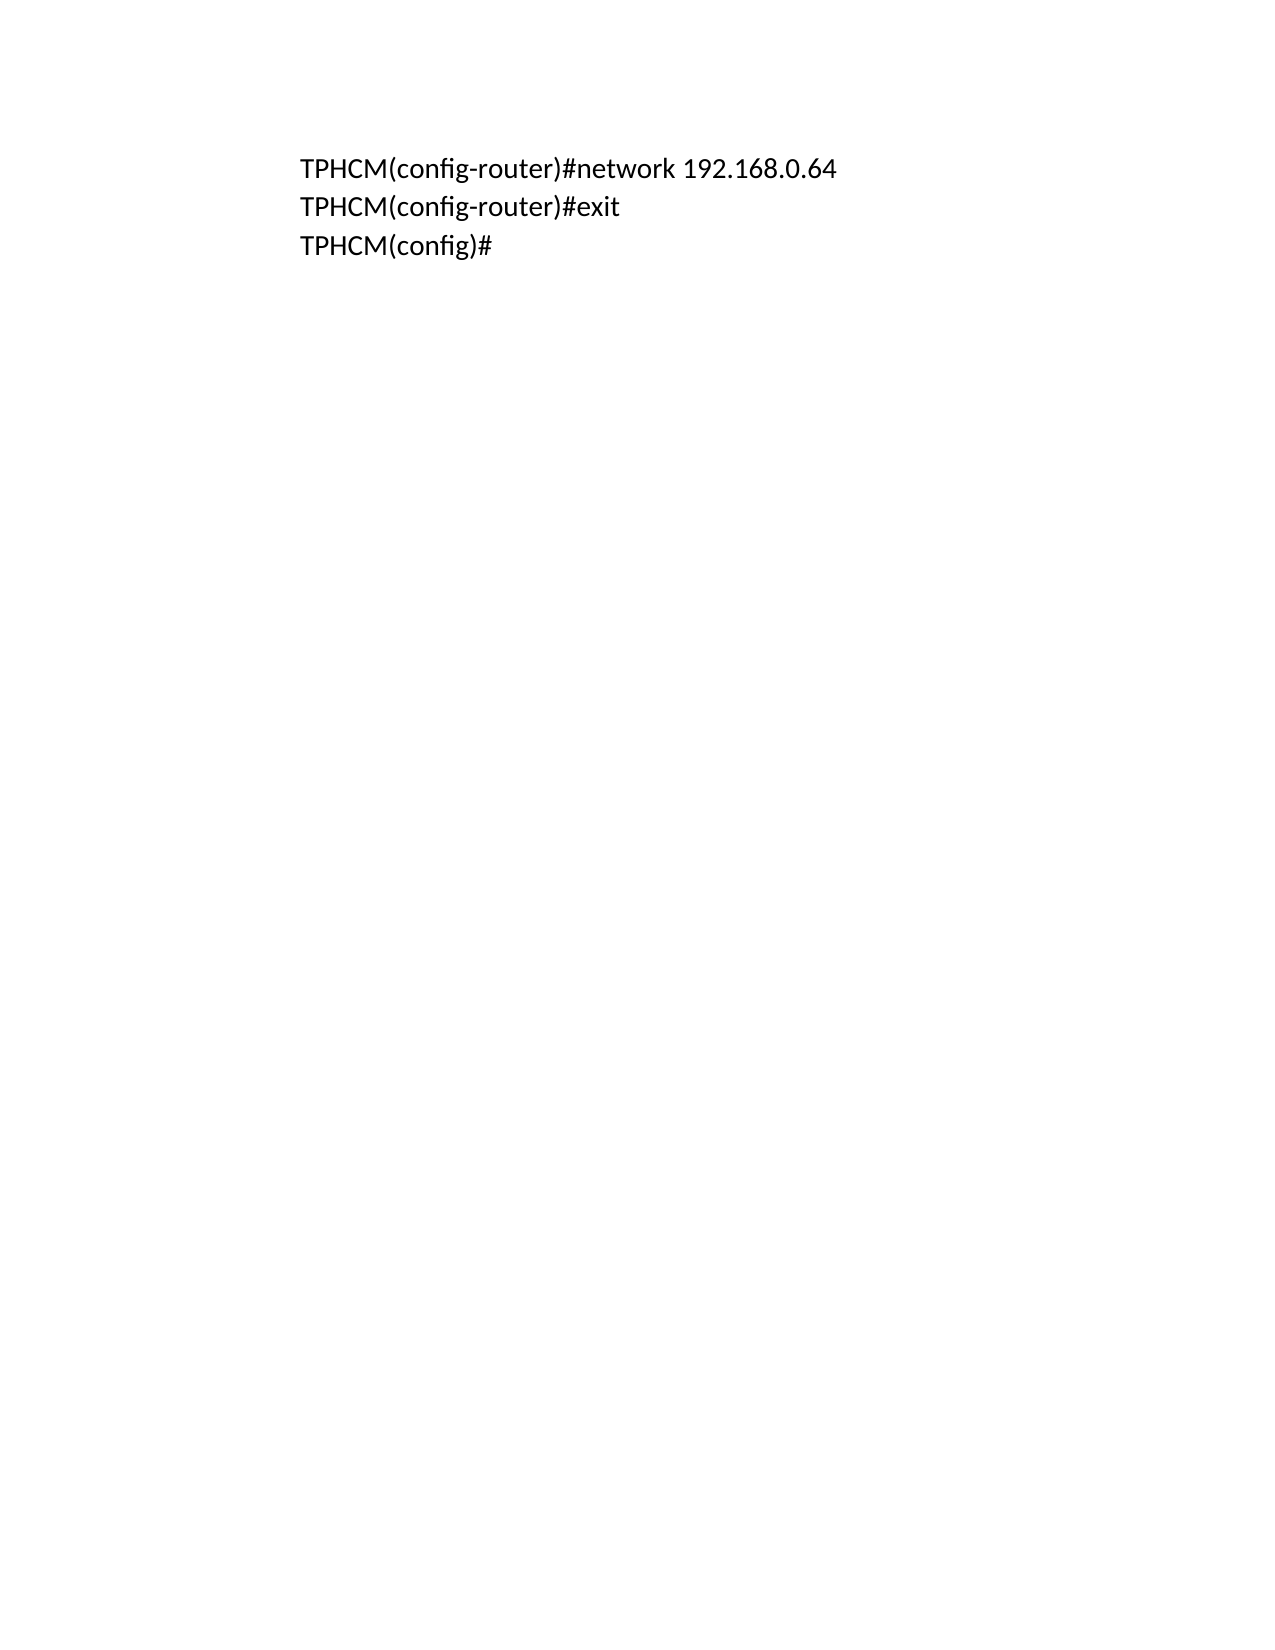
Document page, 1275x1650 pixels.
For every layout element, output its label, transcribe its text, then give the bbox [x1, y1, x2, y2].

list TPHCM(config-router)#network 192.168.0.64 [300, 150, 1125, 186]
list TPHCM(config-router)#exit [300, 188, 1125, 224]
list TPHCM(config)# [300, 227, 1125, 262]
